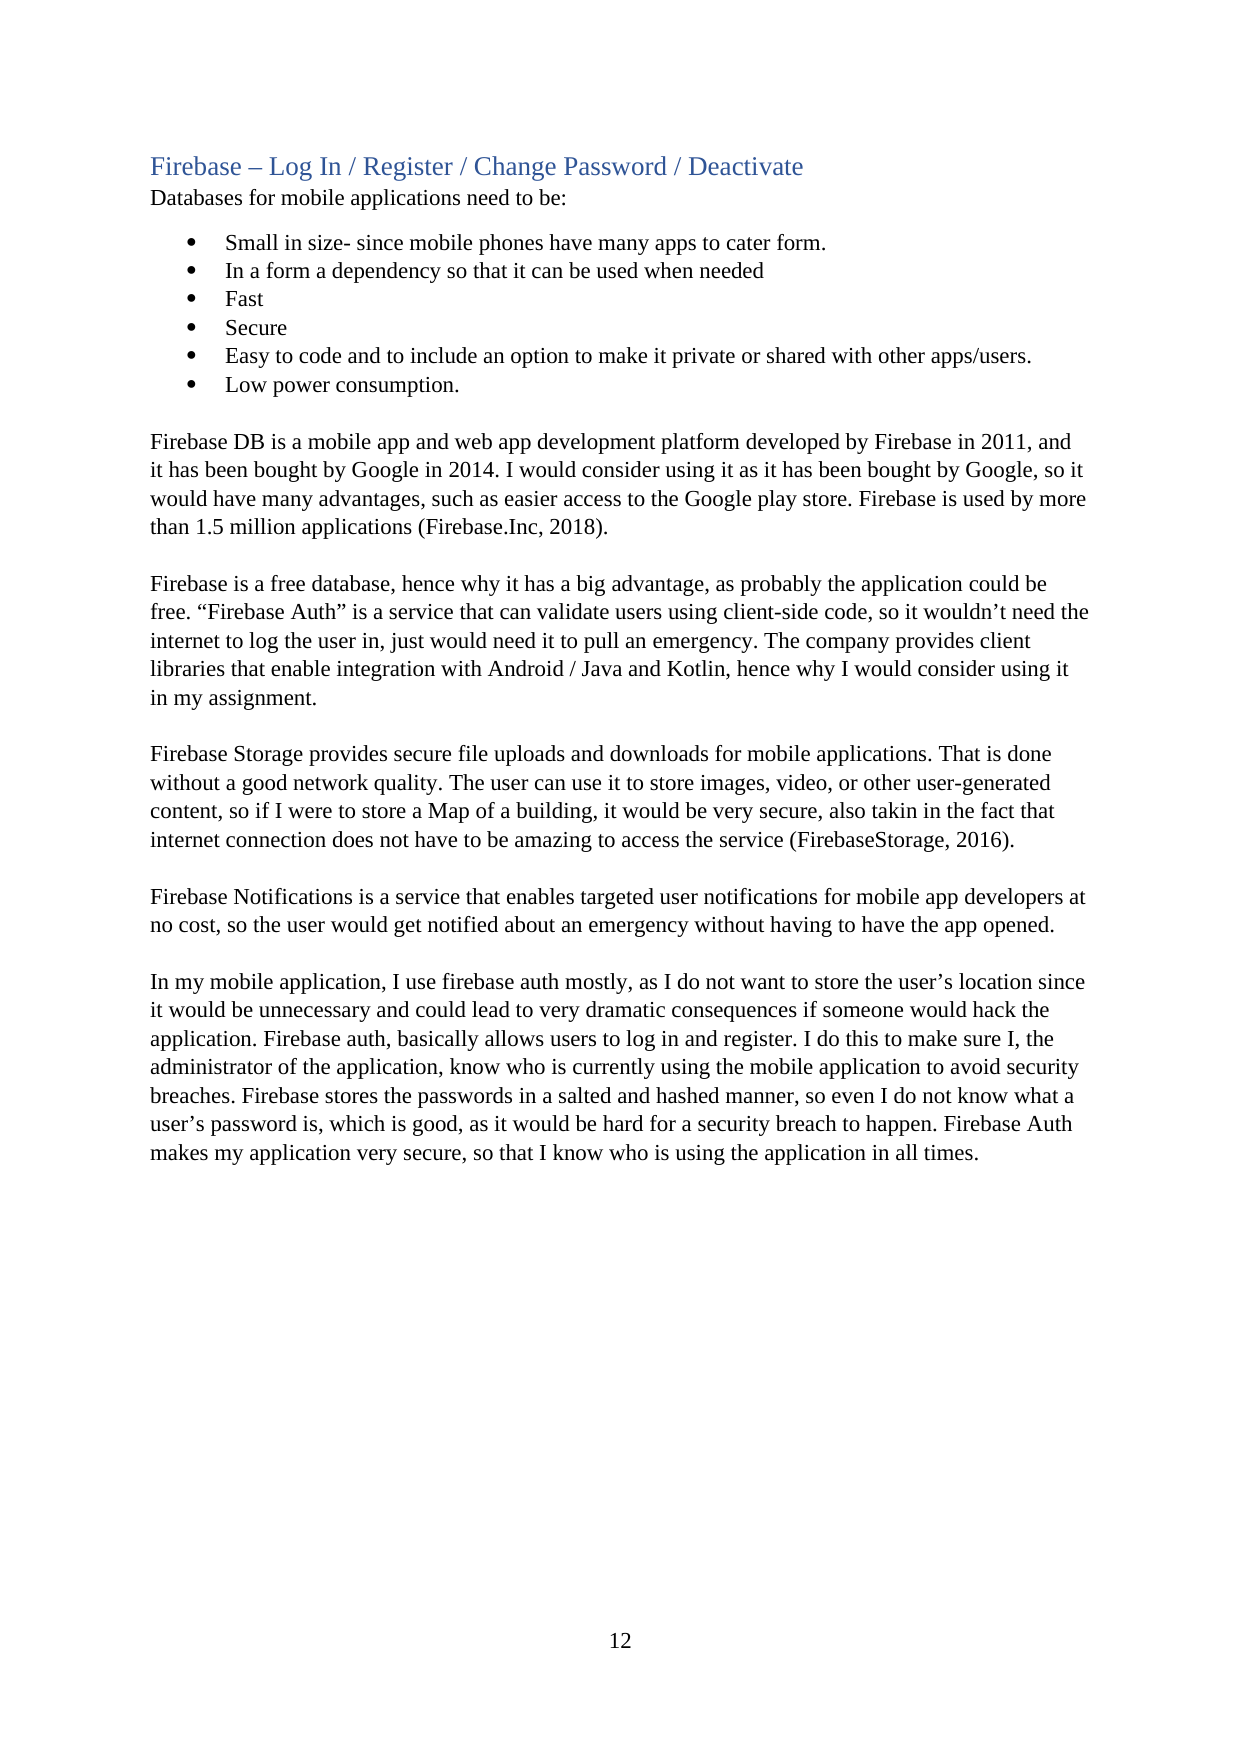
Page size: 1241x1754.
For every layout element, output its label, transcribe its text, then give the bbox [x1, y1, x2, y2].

list In my mobile application, I use firebase auth mostly, as I do not want to store the user’s location since it would be unnecessary and could lead to very dramatic consequences if someone would hack the application. Firebase auth, basically allows users to log in and register. I do this to make sure I, the administrator of the application, know who is currently using the mobile application to avoid security breaches. Firebase stores the passwords in a salted and hashed manner, so even I do not know what a user’s password is, which is good, as it would be hard for a security breach to happen. Firebase Auth makes my application very secure, so that I know who is using the application in all times. [150, 968, 1090, 1165]
list Easy to code and to include an option to make it private or shared with other apps/users. [187, 342, 1090, 369]
list Secure [187, 314, 1090, 340]
list Fast [187, 286, 1090, 312]
list Low power consumption. [187, 371, 1090, 397]
list Firebase Storage provides secure file uploads and downloads for mobile applications. That is done without a good network quality. The user can use it to store images, video, or other user-generated content, so if I were to store a Map of a building, it would be very secure, also takin in the fact that internet connection does not have to be amazing to access the service (FirebaseStorage, 2016). [150, 741, 1090, 852]
subtitle Firebase – Log In / Register / Change Password / Deactivate [150, 150, 1090, 181]
list Firebase is a free database, hence why it has a big advantage, as probably the application could be free. “Firebase Auth” is a service that can validate users using client-side code, so it wouldn’t need the internet to log the user in, just would need it to pull an emergency. The company provides client libraries that enable integration with Android / Java and Kotlin, hence why I would consider using it in my assignment. [150, 570, 1090, 710]
list Firebase Notifications is a service that enables targeted user notifications for mobile app developers at no cost, so the user would get notified about an emergency without having to have the app opened. [150, 883, 1090, 937]
list Firebase DB is a mobile app and web app development platform developed by Firebase in 2011, and it has been bought by Google in 2014. I would consider using it as it has been bought by Google, so it would have many advantages, such as easier access to the Google play store. Firebase is used by more than 1.5 million applications (Firebase.Inc, 2018). [150, 428, 1090, 539]
list In a form a dependency so that it can be used when needed [187, 257, 1090, 283]
text Databases for mobile applications need to be: [150, 183, 1090, 210]
list Small in size- since mobile phones have many apps to cater form. [187, 229, 1090, 255]
